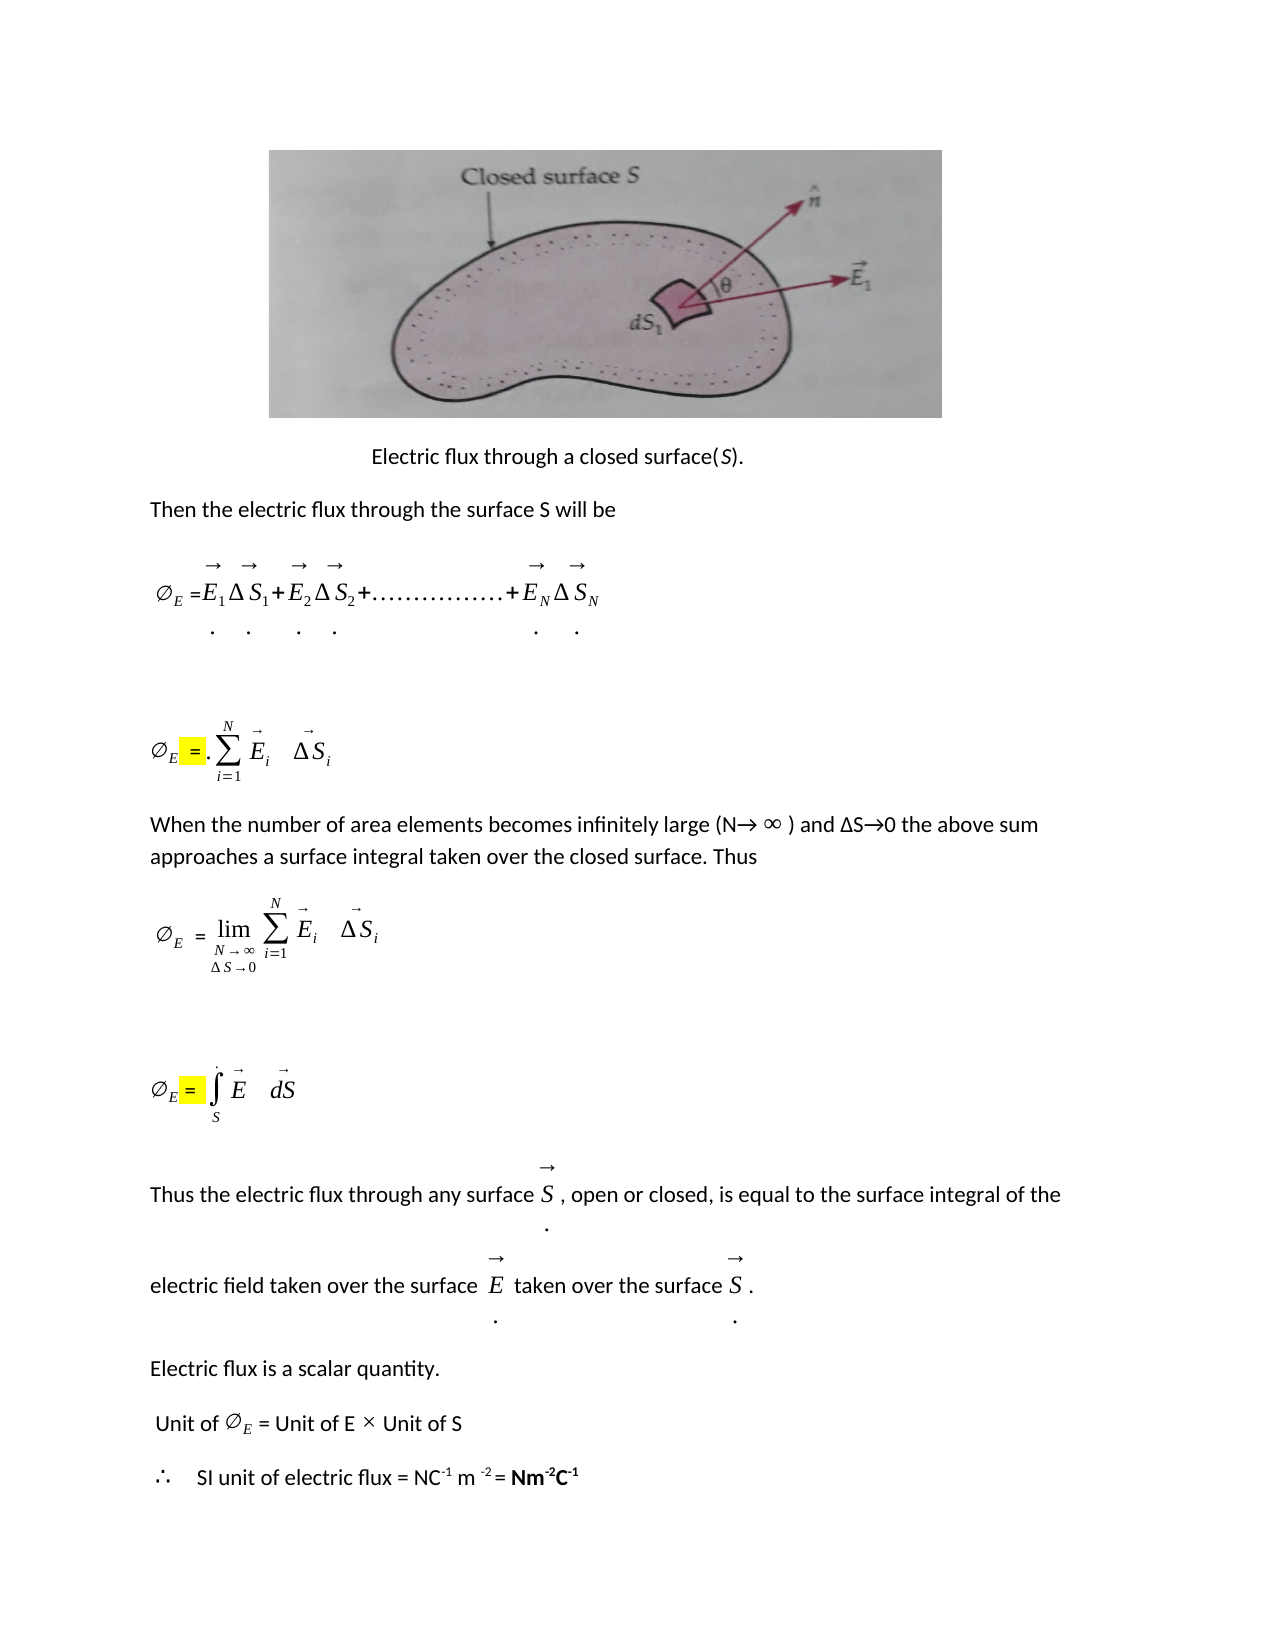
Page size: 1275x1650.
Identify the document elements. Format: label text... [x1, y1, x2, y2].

text = [150, 895, 1125, 977]
text Then the electric flux through the surface S will be [150, 495, 1125, 523]
picture [268, 150, 942, 418]
text = [150, 717, 1125, 785]
text = [150, 1055, 1125, 1125]
text When the number of area elements becomes infinitely large (N→ ) and ∆S→0 the above sum approaches a surface integral taken over the closed surface. Thus [150, 810, 1125, 870]
text Unit of = Unit of E Unit of S [150, 1407, 1125, 1438]
text Electric flux through a closed surface(S). [150, 442, 1125, 470]
text Electric flux is a scalar quantity. [150, 1354, 1125, 1382]
text Thus the electric flux through any surface, open or closed, is equal to the surface integral of the electric field taken over the surface taken over the surface. [150, 1150, 1125, 1329]
text = [150, 548, 1125, 639]
text SI unit of electric flux = NC-1 m -2 = Nm-2C-1 [150, 1463, 1125, 1491]
